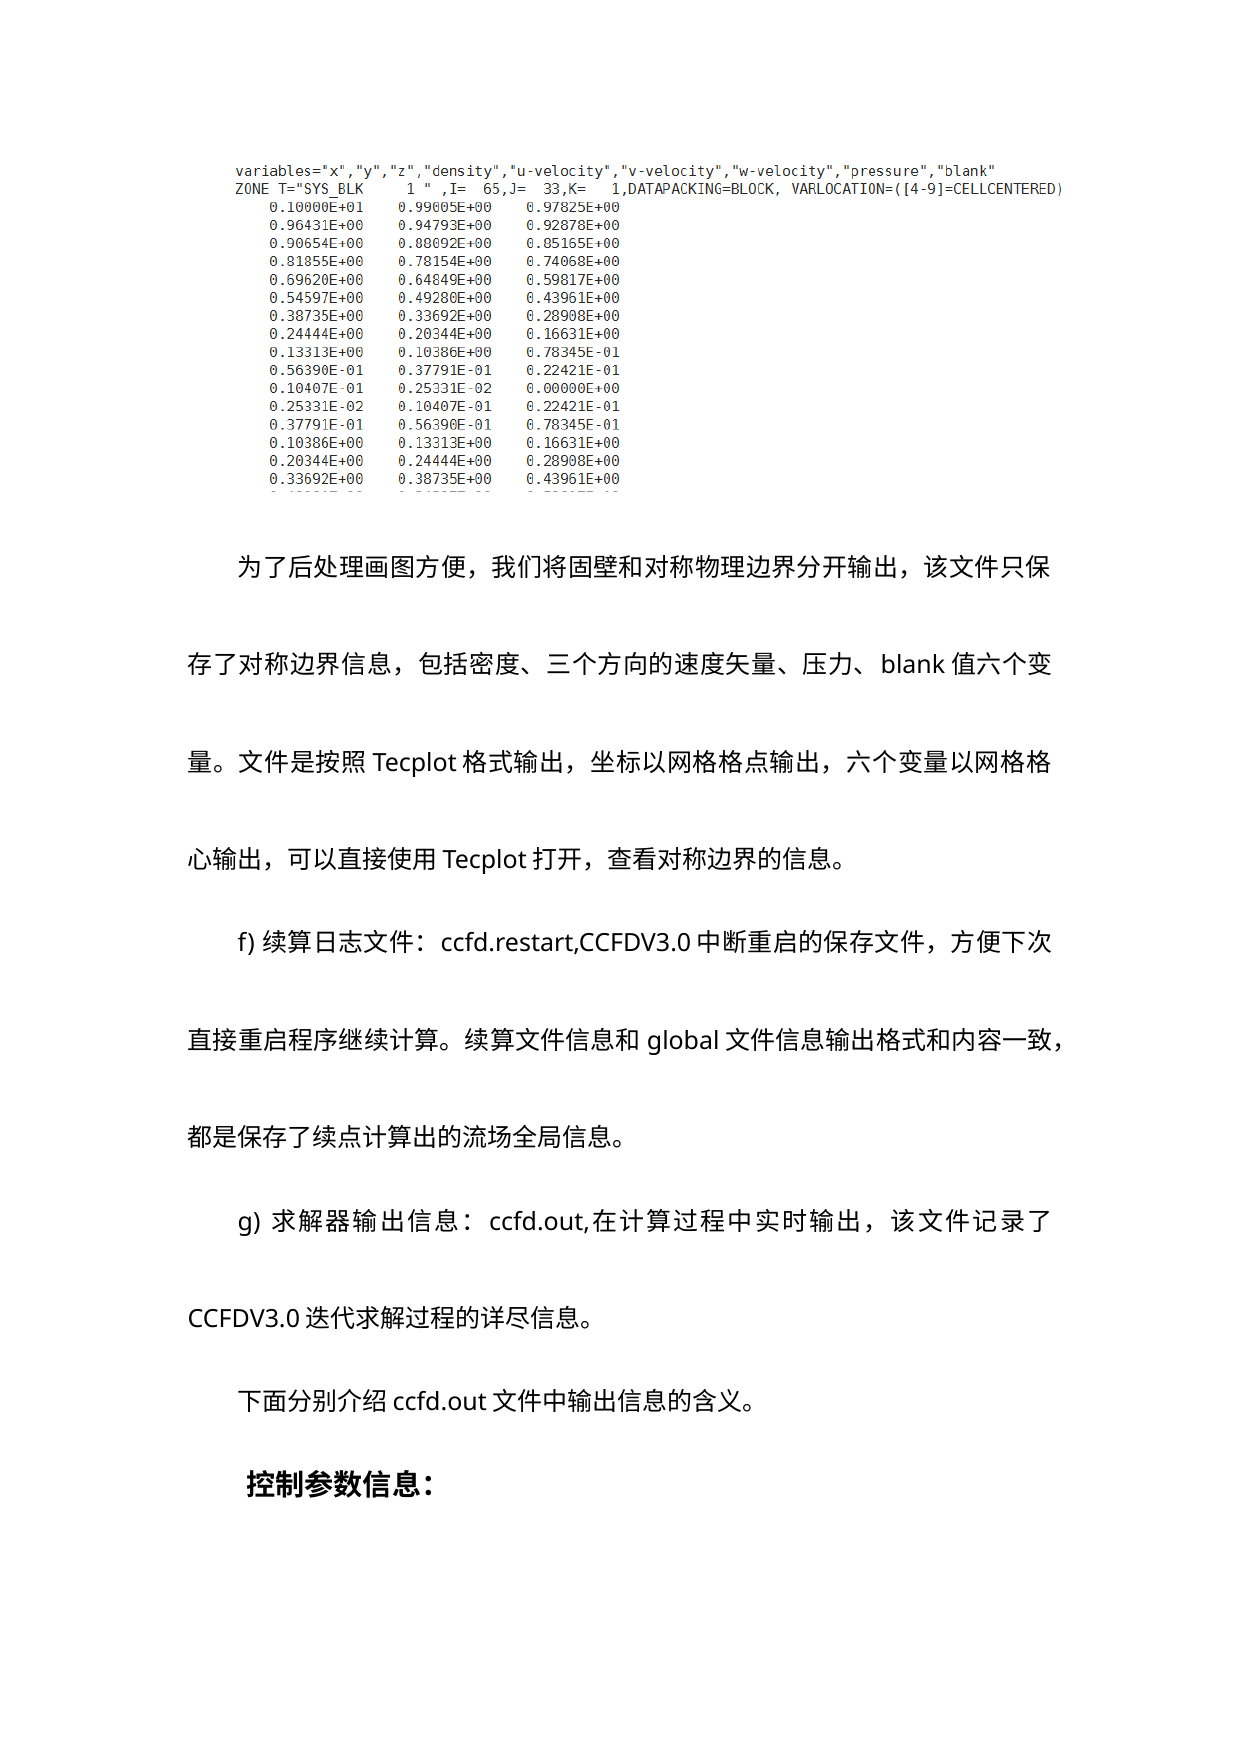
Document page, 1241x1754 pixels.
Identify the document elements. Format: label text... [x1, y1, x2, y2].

text 为了后处理画图方便，我们将固壁和对称物理边界分开输出，该文件只保存了对称边界信息，包括密度、三个方向的速度矢量、压力、blank值六个变量。文件是按照Tecplot格式输出，坐标以网格格点输出，六个变量以网格格心输出，可以直接使用Tecplot打开，查看对称边界的信息。 [187, 533, 1053, 890]
picture [231, 162, 1097, 492]
text g) 求解器输出信息：ccfd.out,在计算过程中实时输出，该文件记录了CCFDV3.0迭代求解过程的详尽信息。 [187, 1187, 1053, 1349]
text f) 续算日志文件：ccfd.restart,CCFDV3.0中断重启的保存文件，方便下次直接重启程序继续计算。续算文件信息和global文件信息输出格式和内容一致，都是保存了续点计算出的流场全局信息。 [187, 908, 1053, 1168]
text 控制参数信息： [187, 1450, 1053, 1515]
text 下面分别介绍ccfd.out文件中输出信息的含义。 [187, 1367, 1053, 1432]
